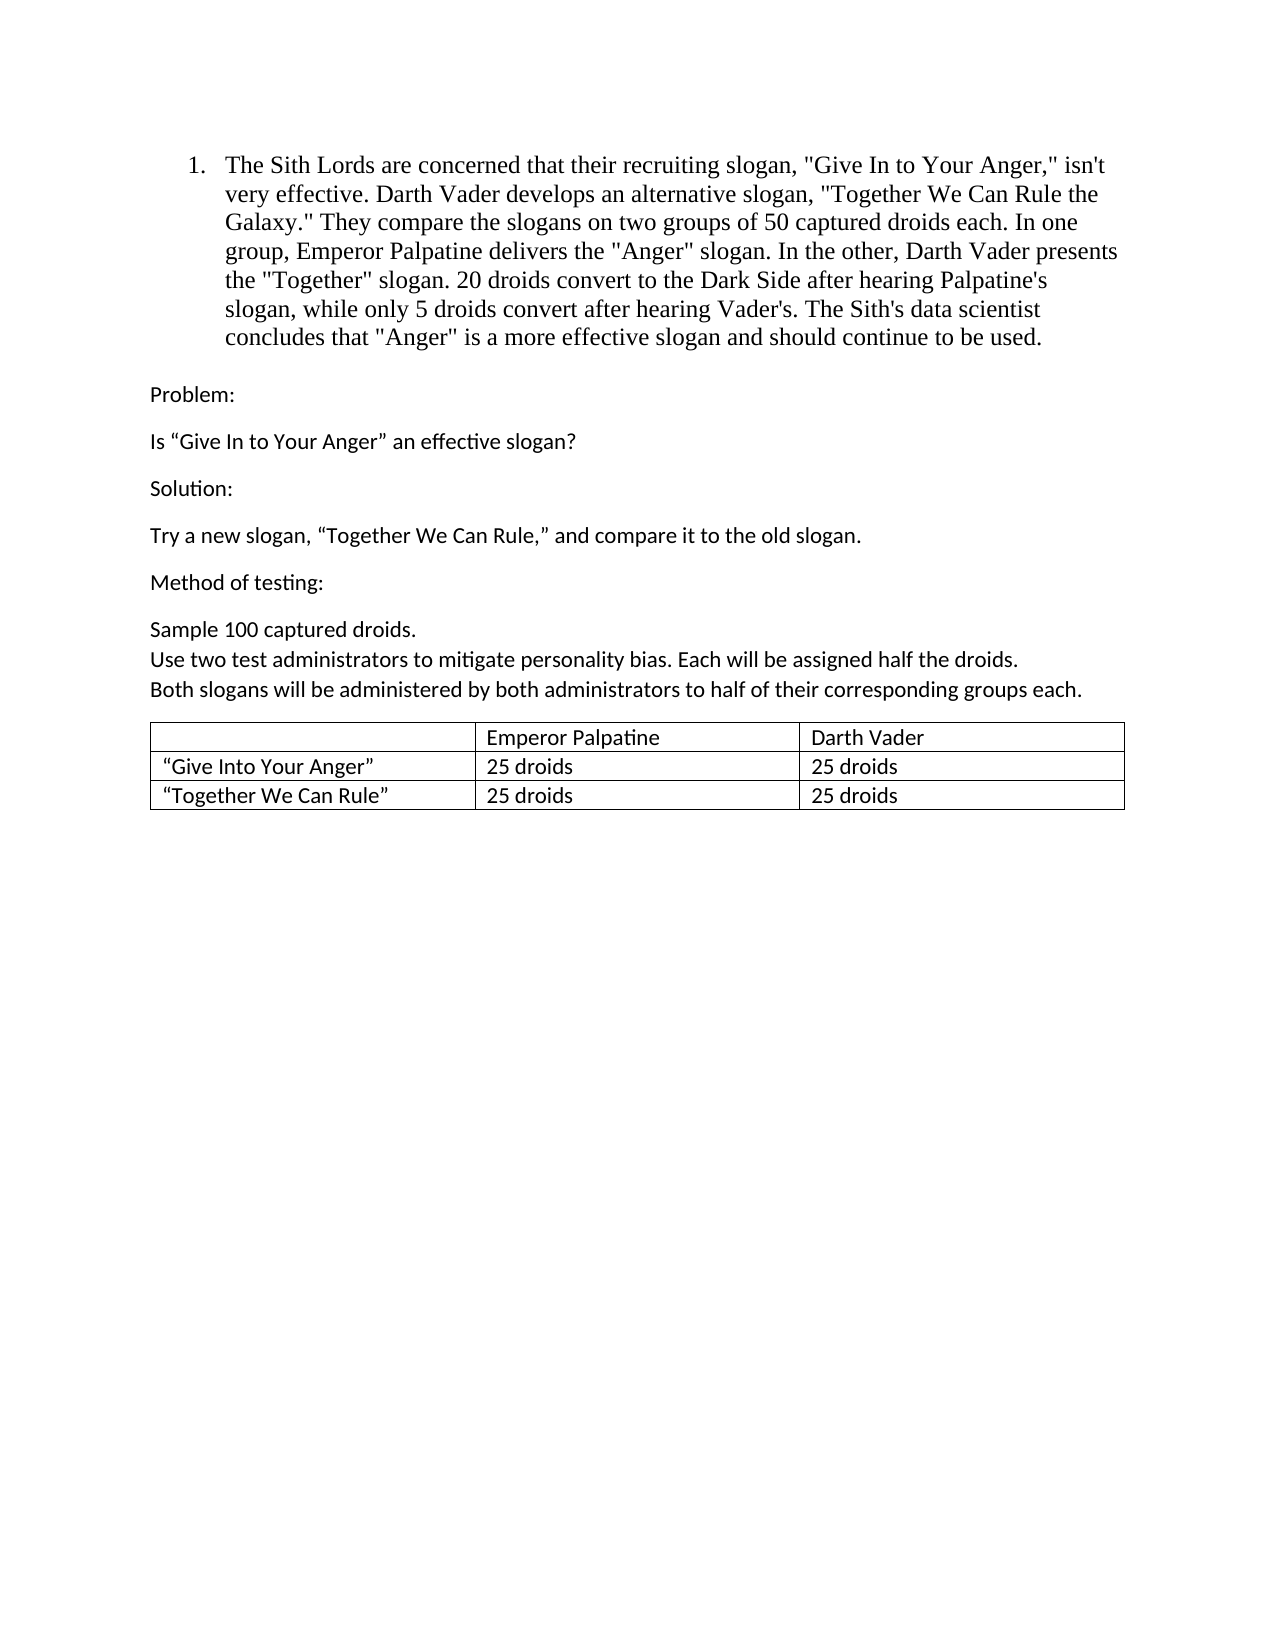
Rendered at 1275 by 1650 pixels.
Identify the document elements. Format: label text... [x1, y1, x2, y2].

table_cell 25 droids [800, 752, 1124, 780]
table_header Emperor Palpatine [476, 723, 799, 751]
table_cell 25 droids [476, 752, 799, 780]
table_cell 25 droids [800, 781, 1124, 809]
text Is “Give In to Your Anger” an effective slogan? [150, 427, 1125, 455]
list The Sith Lords are concerned that their recruiting slogan, "Give In to Your Anger," isn't very effective. Darth Vader develops an alternative slogan, "Together We Can Rule the Galaxy." They compare the slogans on two groups of 50 captured droids each. In one group, Emperor Palpatine delivers the "Anger" slogan. In the other, Darth Vader presents the "Together" slogan. 20 droids convert to the Dark Side after hearing Palpatine's slogan, while only 5 droids convert after hearing Vader's. The Sith's data scientist concludes that "Anger" is a more effective slogan and should continue to be used. [187, 150, 1125, 351]
table_cell “Together We Can Rule” [151, 781, 475, 809]
table_header Darth Vader [800, 723, 1124, 751]
text Method of testing: [150, 568, 1125, 596]
text Solution: [150, 474, 1125, 502]
text Sample 100 captured droids. Use two test administrators to mitigate personality bias. Each will be assigned half the droids. Both slogans will be administered by both administrators to half of their corresponding groups each. [150, 615, 1125, 703]
text Problem: [150, 380, 1125, 408]
table_cell “Give Into Your Anger” [151, 752, 475, 780]
table_cell 25 droids [476, 781, 799, 809]
text Try a new slogan, “Together We Can Rule,” and compare it to the old slogan. [150, 521, 1125, 549]
table_header [151, 723, 475, 751]
